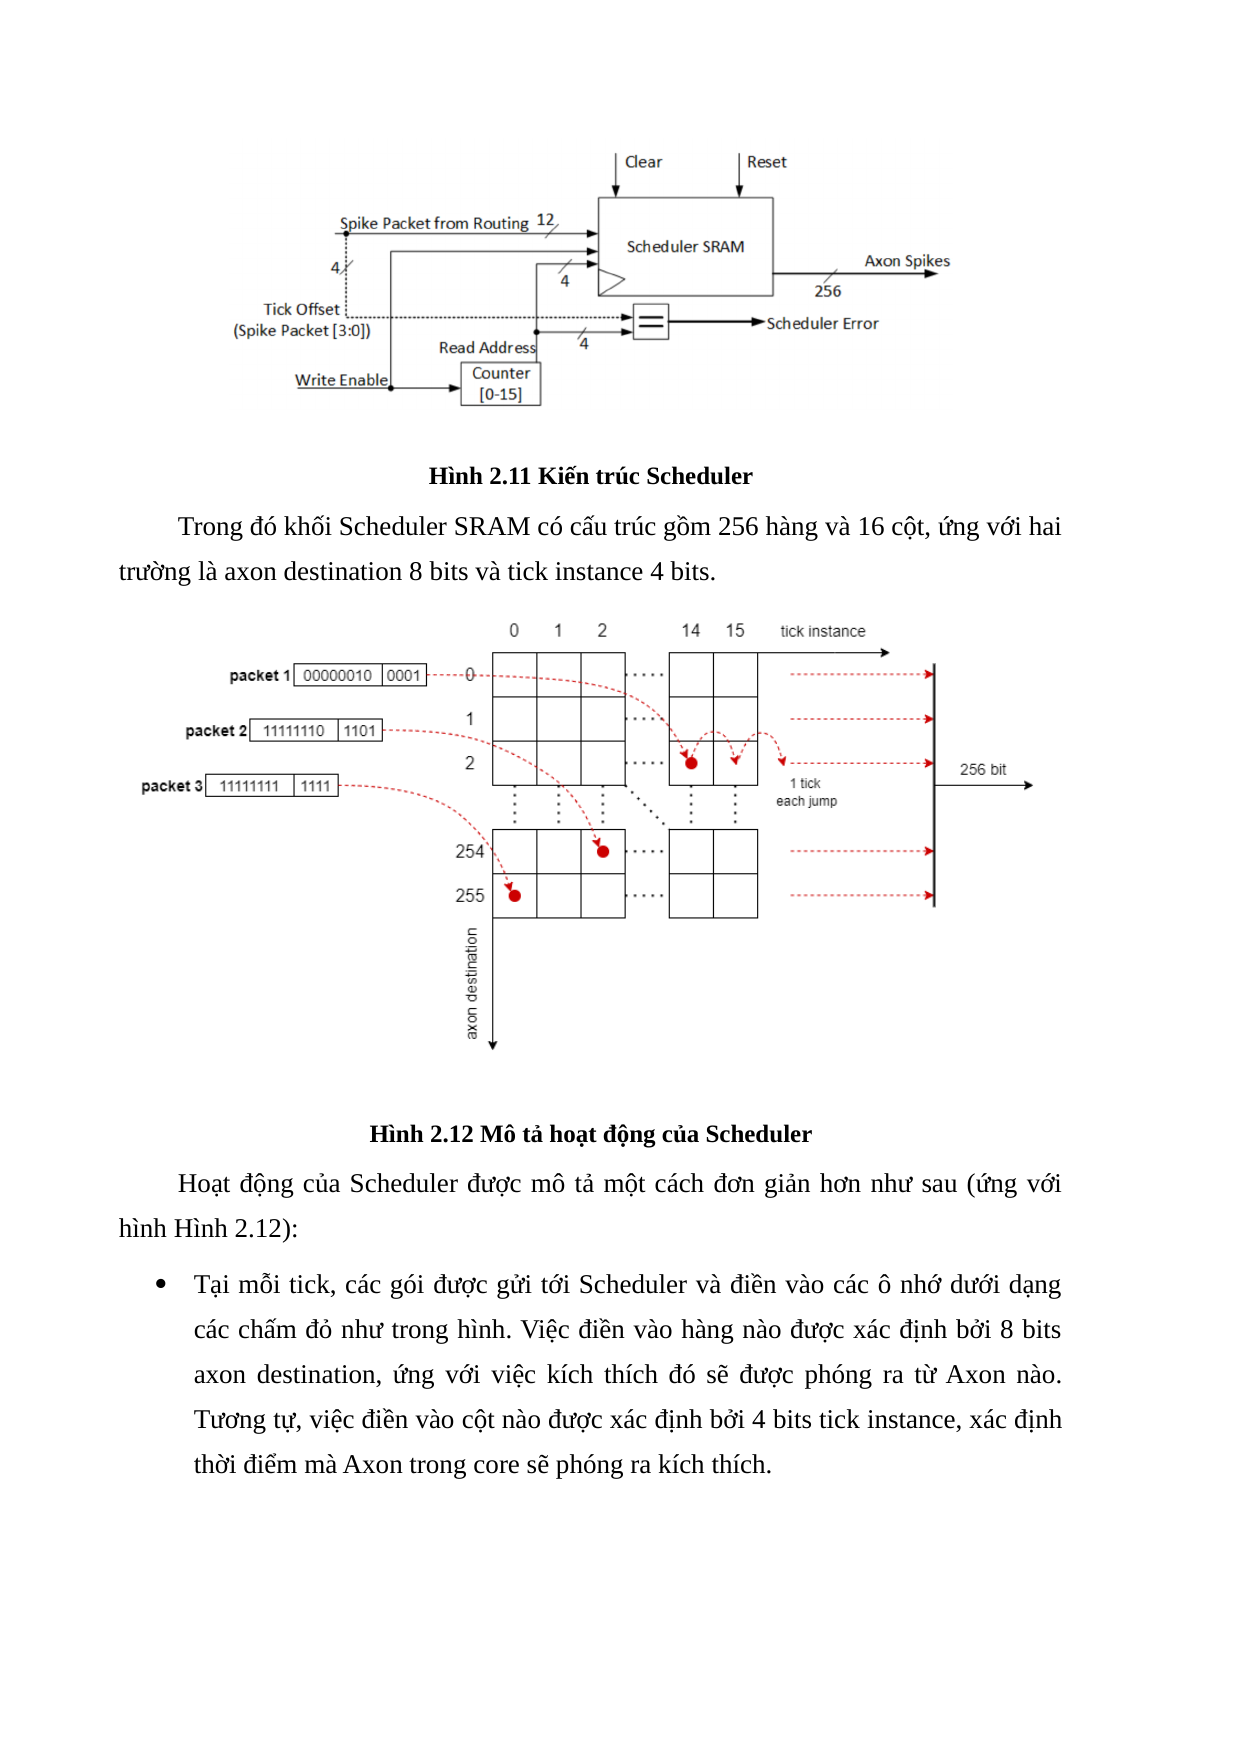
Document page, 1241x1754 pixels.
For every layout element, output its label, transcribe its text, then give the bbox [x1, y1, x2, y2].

picture [228, 138, 954, 410]
text Hoạt động của Scheduler được mô tả một cách đơn giản hơn như sau (ứng với hình Hình 2.12): [118, 1164, 1063, 1247]
text Hình 2.12 Mô tả hoạt động của Scheduler [118, 1114, 1063, 1152]
list Tại mỗi tick, các gói được gửi tới Scheduler và điền vào các ô nhớ dưới dạng các chấm đỏ như trong hình. Việc điền vào hàng nào được xác định bởi 8 bits axon destination, ứng với việc kích thích đó sẽ được phóng ra từ Axon nào. Tương tự, việc điền vào cột nào được xác định bởi 4 bits tick instance, xác định thời điểm mà Axon trong core sẽ phóng ra kích thích. [156, 1265, 1063, 1483]
text Trong đó khối Scheduler SRAM có cấu trúc gồm 256 hàng và 16 cột, ứng với hai trường là axon destination 8 bits và tick instance 4 bits. [118, 507, 1063, 589]
picture [139, 608, 1043, 1060]
text Hình 2.11 Kiến trúc Scheduler [118, 457, 1063, 494]
